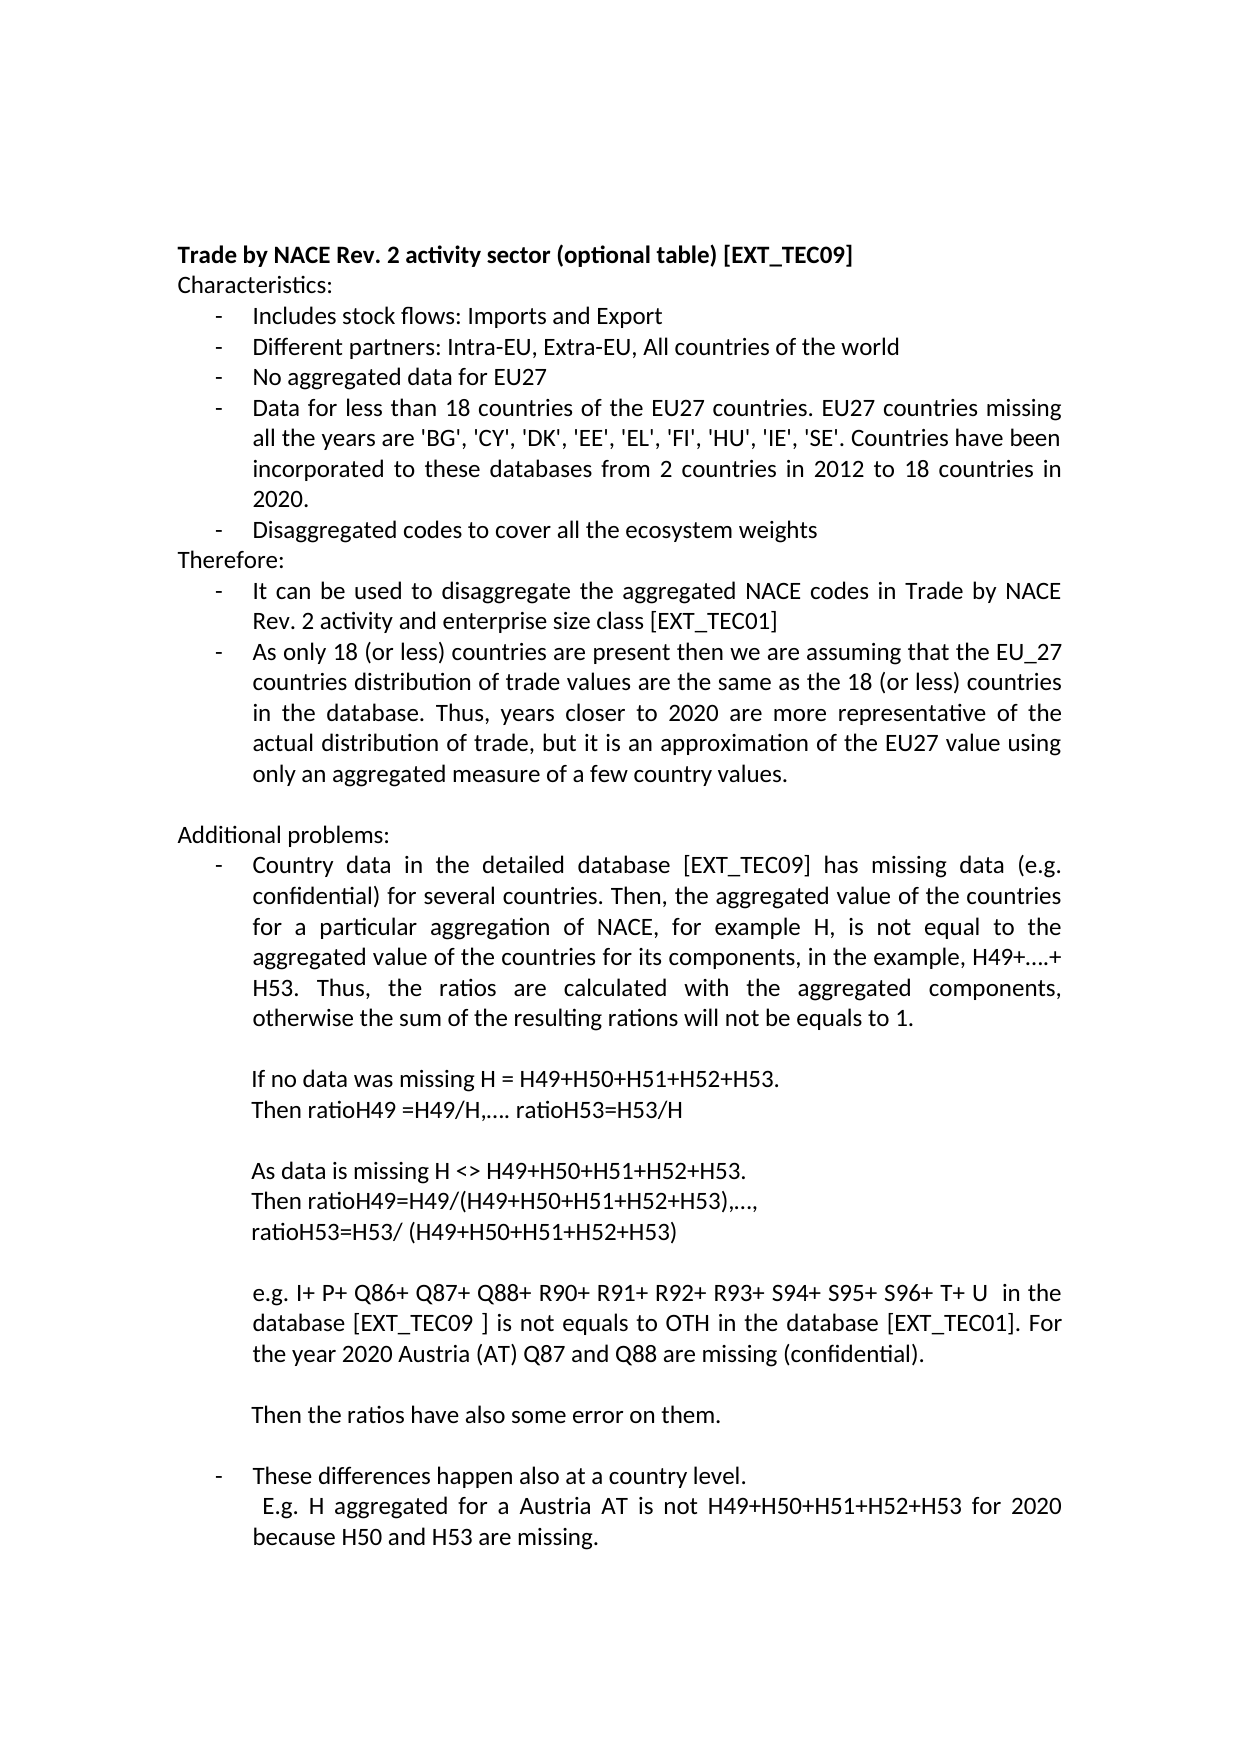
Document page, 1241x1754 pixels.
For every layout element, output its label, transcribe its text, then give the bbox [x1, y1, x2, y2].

list Includes stock flows: Imports and Export [215, 300, 1063, 331]
list Different partners: Intra-EU, Extra-EU, All countries of the world [215, 331, 1063, 361]
list It can be used to disaggregate the aggregated NACE codes in Trade by NACE Rev. 2 activity and enterprise size class [EXT_TEC01] [215, 575, 1063, 636]
text Then ratioH49=H49/(H49+H50+H51+H52+H53),…, [177, 1185, 1063, 1216]
text If no data was missing H = H49+H50+H51+H52+H53. [177, 1063, 1063, 1094]
text Additional problems: [177, 819, 1063, 849]
text ratioH53=H53/ (H49+H50+H51+H52+H53) [177, 1216, 1063, 1246]
text Then the ratios have also some error on them. [177, 1399, 1063, 1429]
text Therefore: [177, 544, 1063, 575]
text As data is missing H <> H49+H50+H51+H52+H53. [177, 1155, 1063, 1185]
list Country data in the detailed database [EXT_TEC09] has missing data (e.g. confidential) for several countries. Then, the aggregated value of the countries for a particular aggregation of NACE, for example H, is not equal to the aggregated value of the countries for its components, in the example, H49+….+ H53. Thus, the ratios are calculated with the aggregated components, otherwise the sum of the resulting rations will not be equals to 1. [215, 849, 1063, 1033]
text Trade by NACE Rev. 2 activity sector (optional table) [EXT_TEC09] [177, 239, 1063, 270]
list e.g. I+ P+ Q86+ Q87+ Q88+ R90+ R91+ R92+ R93+ S94+ S95+ S96+ T+ U in the database [EXT_TEC09 ] is not equals to OTH in the database [EXT_TEC01]. For the year 2020 Austria (AT) Q87 and Q88 are missing (confidential). [252, 1277, 1063, 1368]
text Then ratioH49 =H49/H,…. ratioH53=H53/H [177, 1094, 1063, 1124]
text Characteristics: [177, 270, 1063, 300]
list No aggregated data for EU27 [215, 361, 1063, 392]
list These differences happen also at a country level. [215, 1460, 1063, 1491]
list E.g. H aggregated for a Austria AT is not H49+H50+H51+H52+H53 for 2020 because H50 and H53 are missing. [252, 1491, 1063, 1552]
list Data for less than 18 countries of the EU27 countries. EU27 countries missing all the years are 'BG', 'CY', 'DK', 'EE', 'EL', 'FI', 'HU', 'IE', 'SE'. Countries have been incorporated to these databases from 2 countries in 2012 to 18 countries in 2020. [215, 392, 1063, 514]
list Disaggregated codes to cover all the ecosystem weights [215, 514, 1063, 544]
list As only 18 (or less) countries are present then we are assuming that the EU_27 countries distribution of trade values are the same as the 18 (or less) countries in the database. Thus, years closer to 2020 are more representative of the actual distribution of trade, but it is an approximation of the EU27 value using only an aggregated measure of a few country values. [215, 636, 1063, 788]
